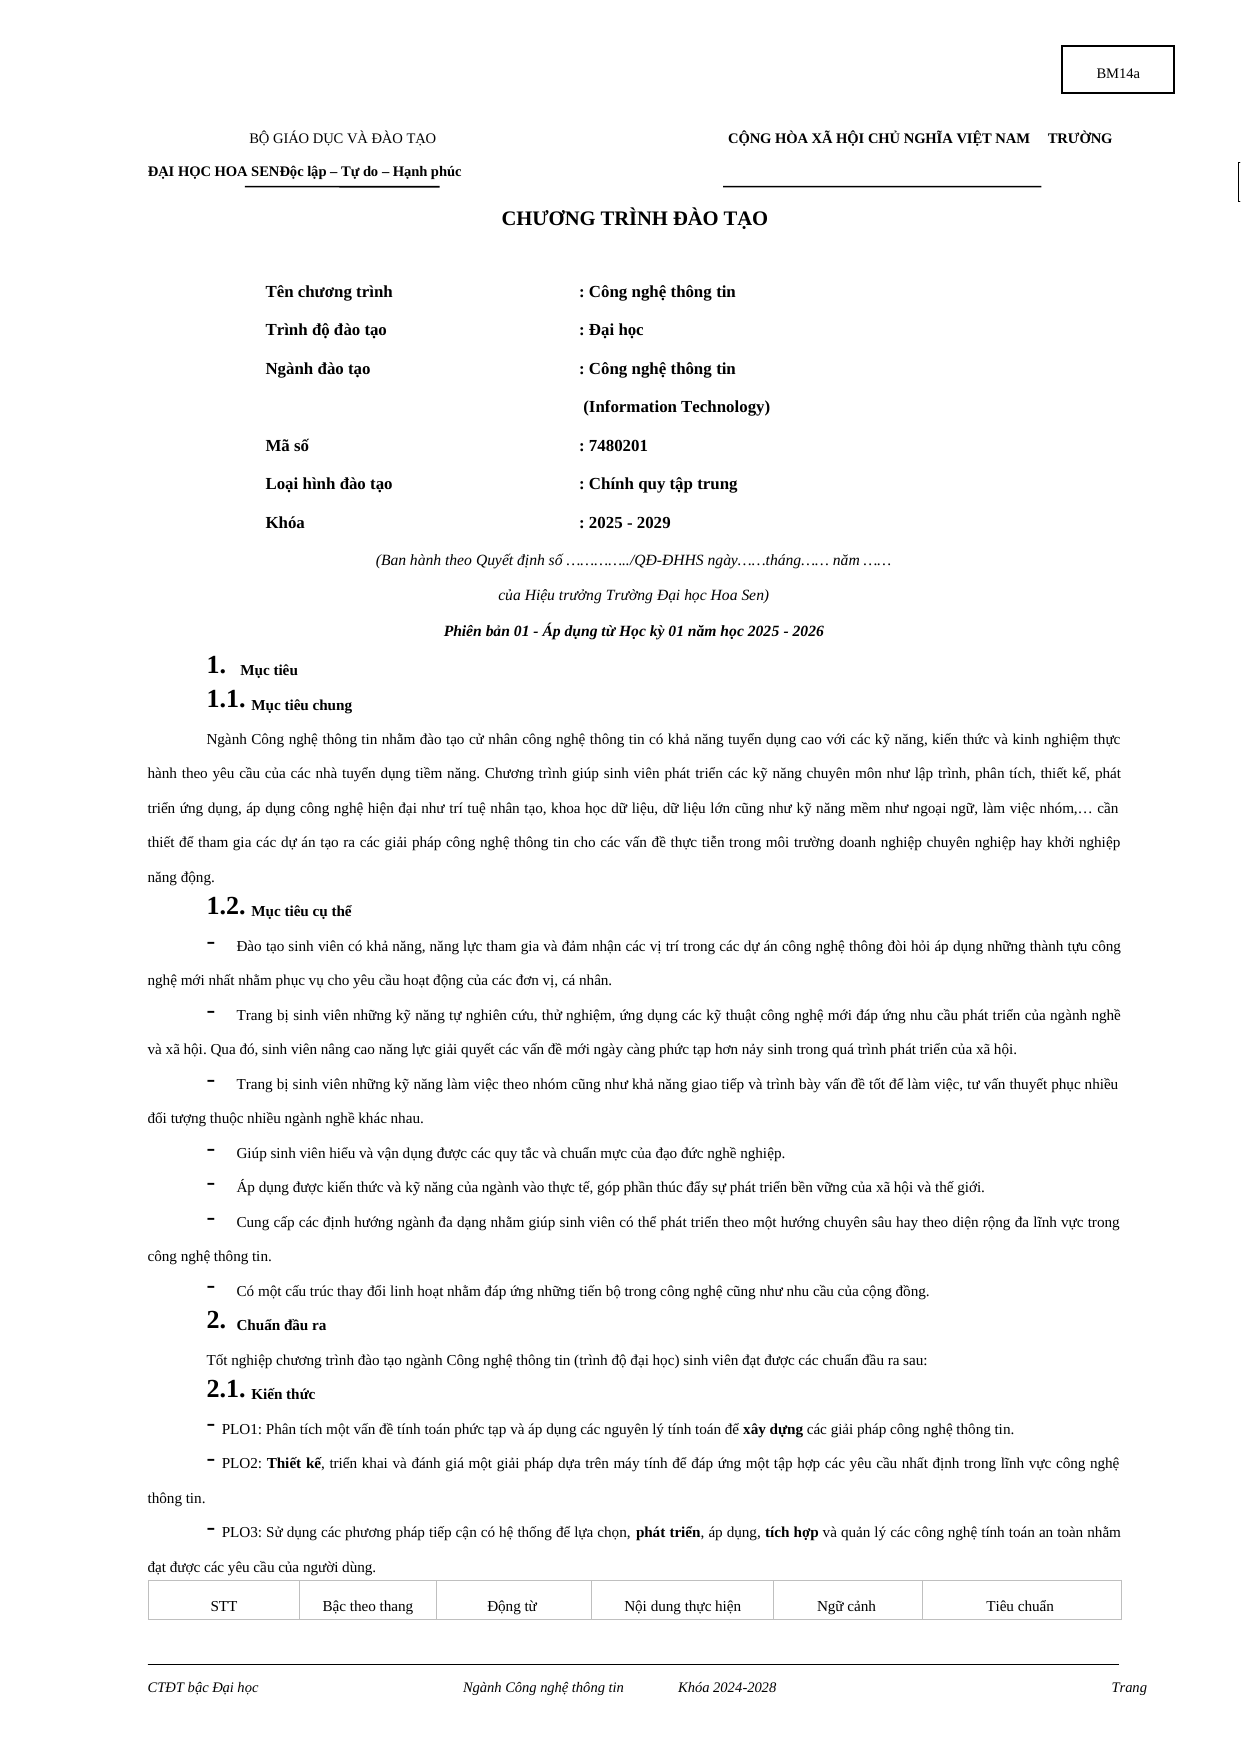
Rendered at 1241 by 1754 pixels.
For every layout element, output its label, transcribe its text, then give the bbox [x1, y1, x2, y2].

text Ngành đào tạo : Công nghệ thông tin [265, 344, 1146, 378]
list Trang bị sinh viên những kỹ năng làm việc theo nhóm cũng như khả năng giao tiếp và trình bày vấn đề tốt để làm việc, tư vấn thuyết phục nhiều đối tượng thuộc nhiều ngành nghề khác nhau. [147, 1063, 1122, 1127]
list PLO1: Phân tích một vấn đề tính toán phức tạp và áp dụng các nguyên lý tính toán để xây dựng các giải pháp công nghệ thông tin. [147, 1407, 1122, 1437]
text CHƯƠNG TRÌNH ĐÀO TẠO [147, 189, 1122, 229]
list Mục tiêu chung [147, 683, 1122, 713]
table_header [300, 1581, 436, 1619]
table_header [923, 1581, 1121, 1619]
text Trình độ đào tạo : Đại học [265, 306, 1146, 339]
text BỘ GIÁO DỤC VÀ ĐÀO TẠO CỘNG HÒA XÃ HỘI CHỦ NGHĨA VIỆT NAM TRƯỜNG ĐẠI HỌC HOA SEN Độc lập – Tự do – Hạnh phúc [147, 118, 1122, 180]
list Giúp sinh viên hiểu và vận dụng được các quy tắc và chuẩn mực của đạo đức nghề nghiệp. [147, 1132, 1122, 1162]
list Kiến thức [147, 1373, 1122, 1403]
list Có một cấu trúc thay đổi linh hoạt nhằm đáp ứng những tiến bộ trong công nghệ cũng như nhu cầu của cộng đồng. [147, 1269, 1122, 1299]
list PLO2: Thiết kế, triển khai và đánh giá một giải pháp dựa trên máy tính để đáp ứng một tập hợp các yêu cầu nhất định trong lĩnh vực công nghệ thông tin. [147, 1442, 1122, 1506]
list Mục tiêu cụ thể [147, 890, 1122, 920]
list Trang bị sinh viên những kỹ năng tự nghiên cứu, thử nghiệm, ứng dụng các kỹ thuật công nghệ mới đáp ứng nhu cầu phát triển của ngành nghề và xã hội. Qua đó, sinh viên nâng cao năng lực giải quyết các vấn đề mới ngày càng phức tạp hơn nảy sinh trong quá trình phát triển của xã hội. [147, 994, 1122, 1058]
text của Hiệu trưởng Trường Đại học Hoa Sen) [147, 573, 1122, 604]
text Tốt nghiệp chương trình đào tạo ngành Công nghệ thông tin (trình độ đại học) sinh viên đạt được các chuẩn đầu ra sau: [147, 1338, 1122, 1368]
text Loại hình đào tạo : Chính quy tập trung [265, 460, 1122, 493]
list Đào tạo sinh viên có khả năng, năng lực tham gia và đảm nhận các vị trí trong các dự án công nghệ thông đòi hỏi áp dụng những thành tựu công nghệ mới nhất nhằm phục vụ cho yêu cầu hoạt động của các đơn vị, cá nhân. [147, 925, 1122, 989]
list Mục tiêu [147, 649, 1122, 679]
text Mã số : 7480201 [265, 421, 1122, 455]
list Cung cấp các định hướng ngành đa dạng nhằm giúp sinh viên có thể phát triển theo một hướng chuyên sâu hay theo diện rộng đa lĩnh vực trong công nghệ thông tin. [147, 1201, 1122, 1265]
text (Ban hành theo Quyết định số …………../QĐ-ĐHHS ngày……tháng…… năm …… [147, 537, 1122, 568]
list Chuẩn đầu ra [147, 1304, 1122, 1334]
text (Information Technology) [265, 383, 1122, 416]
text Khóa : 2025 - 2029 [265, 498, 1146, 532]
table_header Ngữ cảnh thực hiện [774, 1581, 922, 1619]
text Ngành Công nghệ thông tin nhằm đào tạo cử nhân công nghệ thông tin có khả năng tuyển dụng cao với các kỹ năng, kiến thức và kinh nghiệm thực hành theo yêu cầu của các nhà tuyển dụng tiềm năng. Chương trình giúp sinh viên phát triển các kỹ năng chuyên môn như lập trình, phân tích, thiết kế, phát triển ứng dụng, áp dụng công nghệ hiện đại như trí tuệ nhân tạo, khoa học dữ liệu, dữ liệu lớn cũng như kỹ năng mềm như ngoại ngữ, làm việc nhóm,… cần thiết để tham gia các dự án tạo ra các giải pháp công nghệ thông tin cho các vấn đề thực tiễn trong môi trường doanh nghiệp chuyên nghiệp hay khởi nghiệp năng động. [147, 718, 1122, 886]
table_header Nội dung thực hiện [592, 1581, 773, 1619]
list PLO3: Sử dụng các phương pháp tiếp cận có hệ thống để lựa chọn, phát triển, áp dụng, tích hợp và quản lý các công nghệ tính toán an toàn nhằm đạt được các yêu cầu của người dùng. [147, 1511, 1122, 1575]
table_header STT [149, 1581, 299, 1619]
list Áp dụng được kiến thức và kỹ năng của ngành vào thực tế, góp phần thúc đẩy sự phát triển bền vững của xã hội và thế giới. [147, 1166, 1122, 1196]
text Tên chương trình : Công nghệ thông tin [265, 267, 1146, 301]
text Phiên bản 01 - Áp dụng từ Học kỳ 01 năm học 2025 - 2026 [147, 608, 1122, 640]
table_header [437, 1581, 591, 1619]
